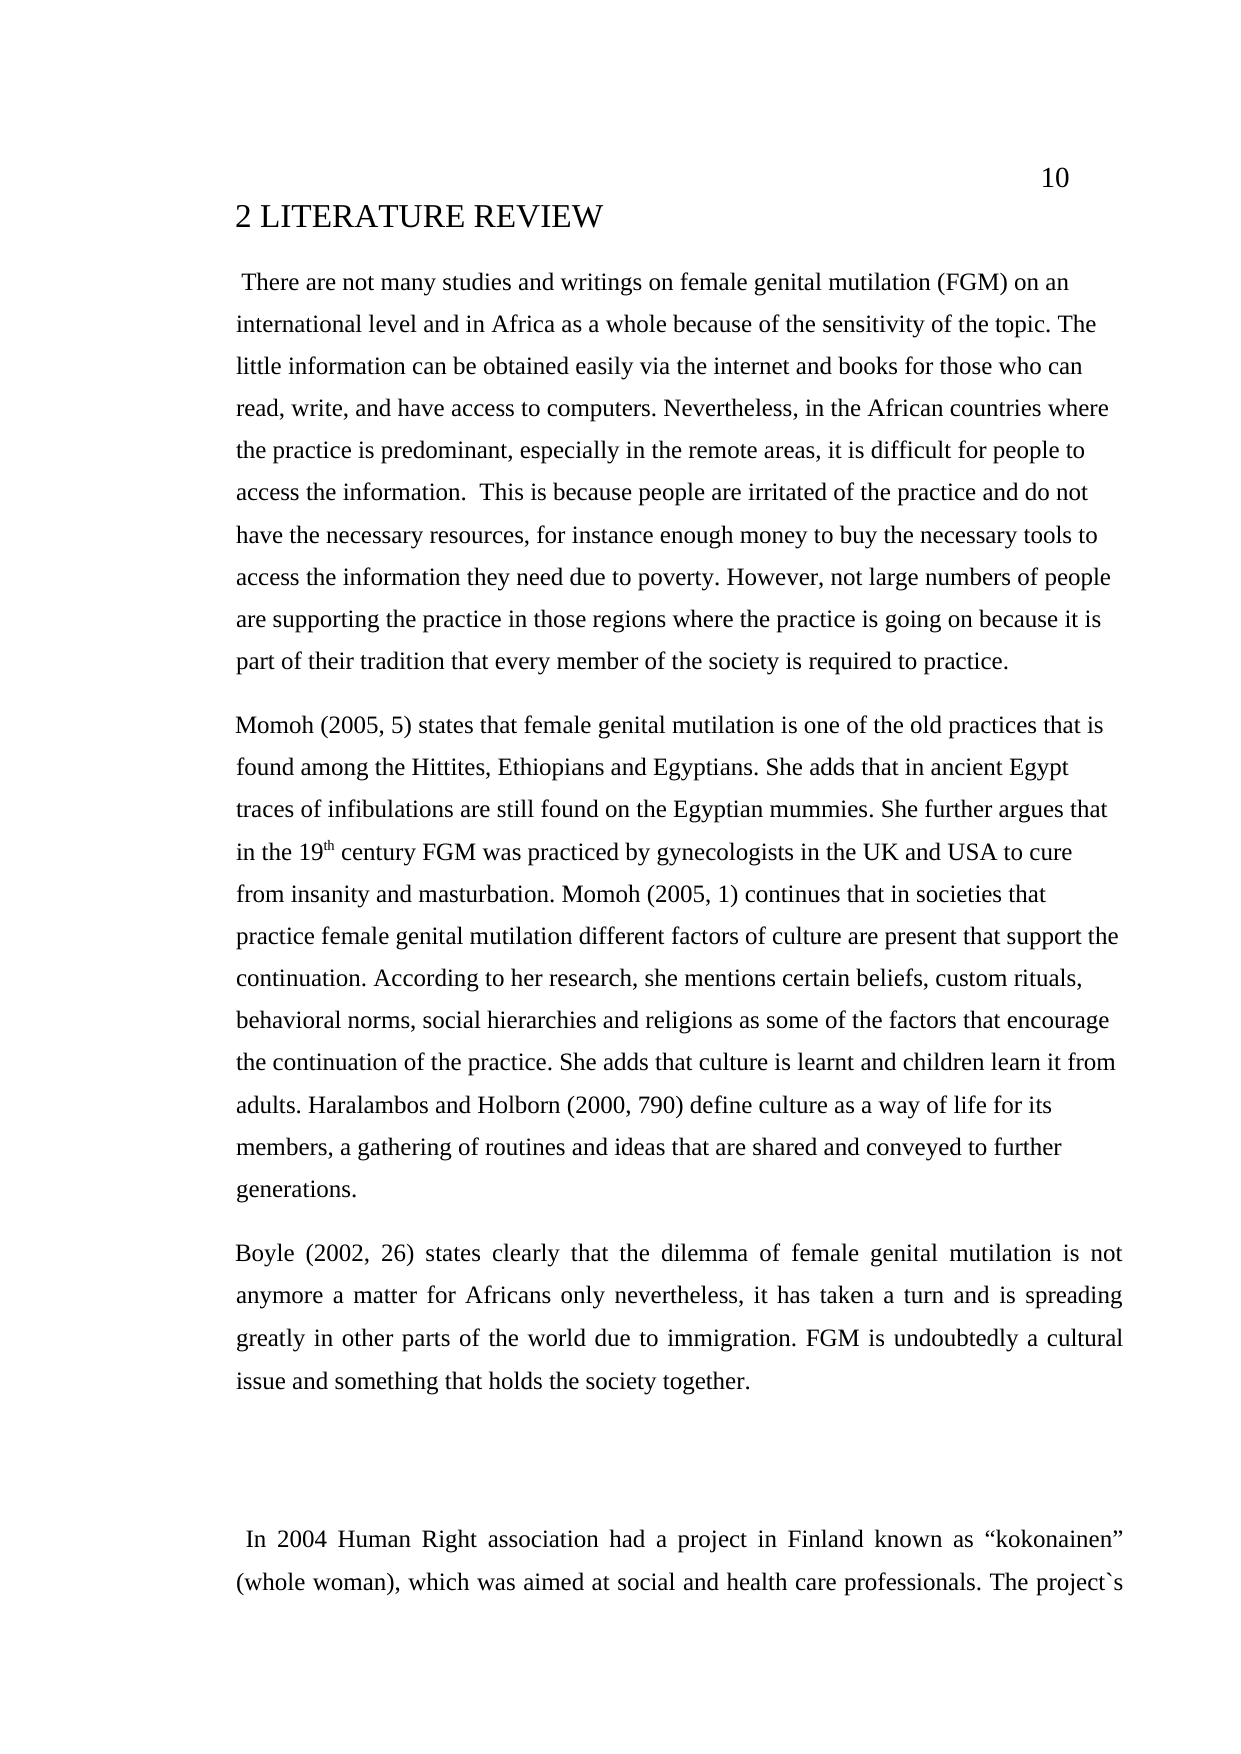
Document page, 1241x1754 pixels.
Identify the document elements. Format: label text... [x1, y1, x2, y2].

text Momoh (2005, 5) states that female genital mutilation is one of the old practices that is found among the Hittites, Ethiopians and Egyptians. She adds that in ancient Egypt traces of infibulations are still found on the Egyptian mummies. She further argues that in the 19th century FGM was practiced by gynecologists in the UK and USA to cure from insanity and masturbation. Momoh (2005, 1) continues that in societies that practice female genital mutilation different factors of culture are present that support the continuation. According to her research, she mentions certain beliefs, custom rituals, behavioral norms, social hierarchies and religions as some of the factors that encourage the continuation of the practice. She adds that culture is learnt and children learn it from adults. Haralambos and Holborn (2000, 790) define culture as a way of life for its members, a gathering of routines and ideas that are shared and conveyed to further generations. [235, 710, 1122, 1203]
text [235, 1524, 1124, 1596]
subtitle 2 LITERATURE REVIEW [235, 196, 1123, 234]
text There are not many studies and writings on female genital mutilation (FGM) on an international level and in Africa as a whole because of the sensitivity of the topic. The little information can be obtained easily via the internet and books for those who can read, write, and have access to computers. Nevertheless, in the African countries where the practice is predominant, especially in the remote areas, it is difficult for people to access the information. This is because people are irritated of the practice and do not have the necessary resources, for instance enough money to buy the necessary tools to access the information they need due to poverty. However, not large numbers of people are supporting the practice in those regions where the practice is going on because it is part of their tradition that every member of the society is required to practice. [235, 267, 1122, 675]
text Boyle (2002, 26) states clearly that the dilemma of female genital mutilation is not anymore a matter for Africans only nevertheless, it has taken a turn and is spreading greatly in other parts of the world due to immigration. FGM is undoubtedly a cultural issue and something that holds the society together. [235, 1238, 1124, 1395]
